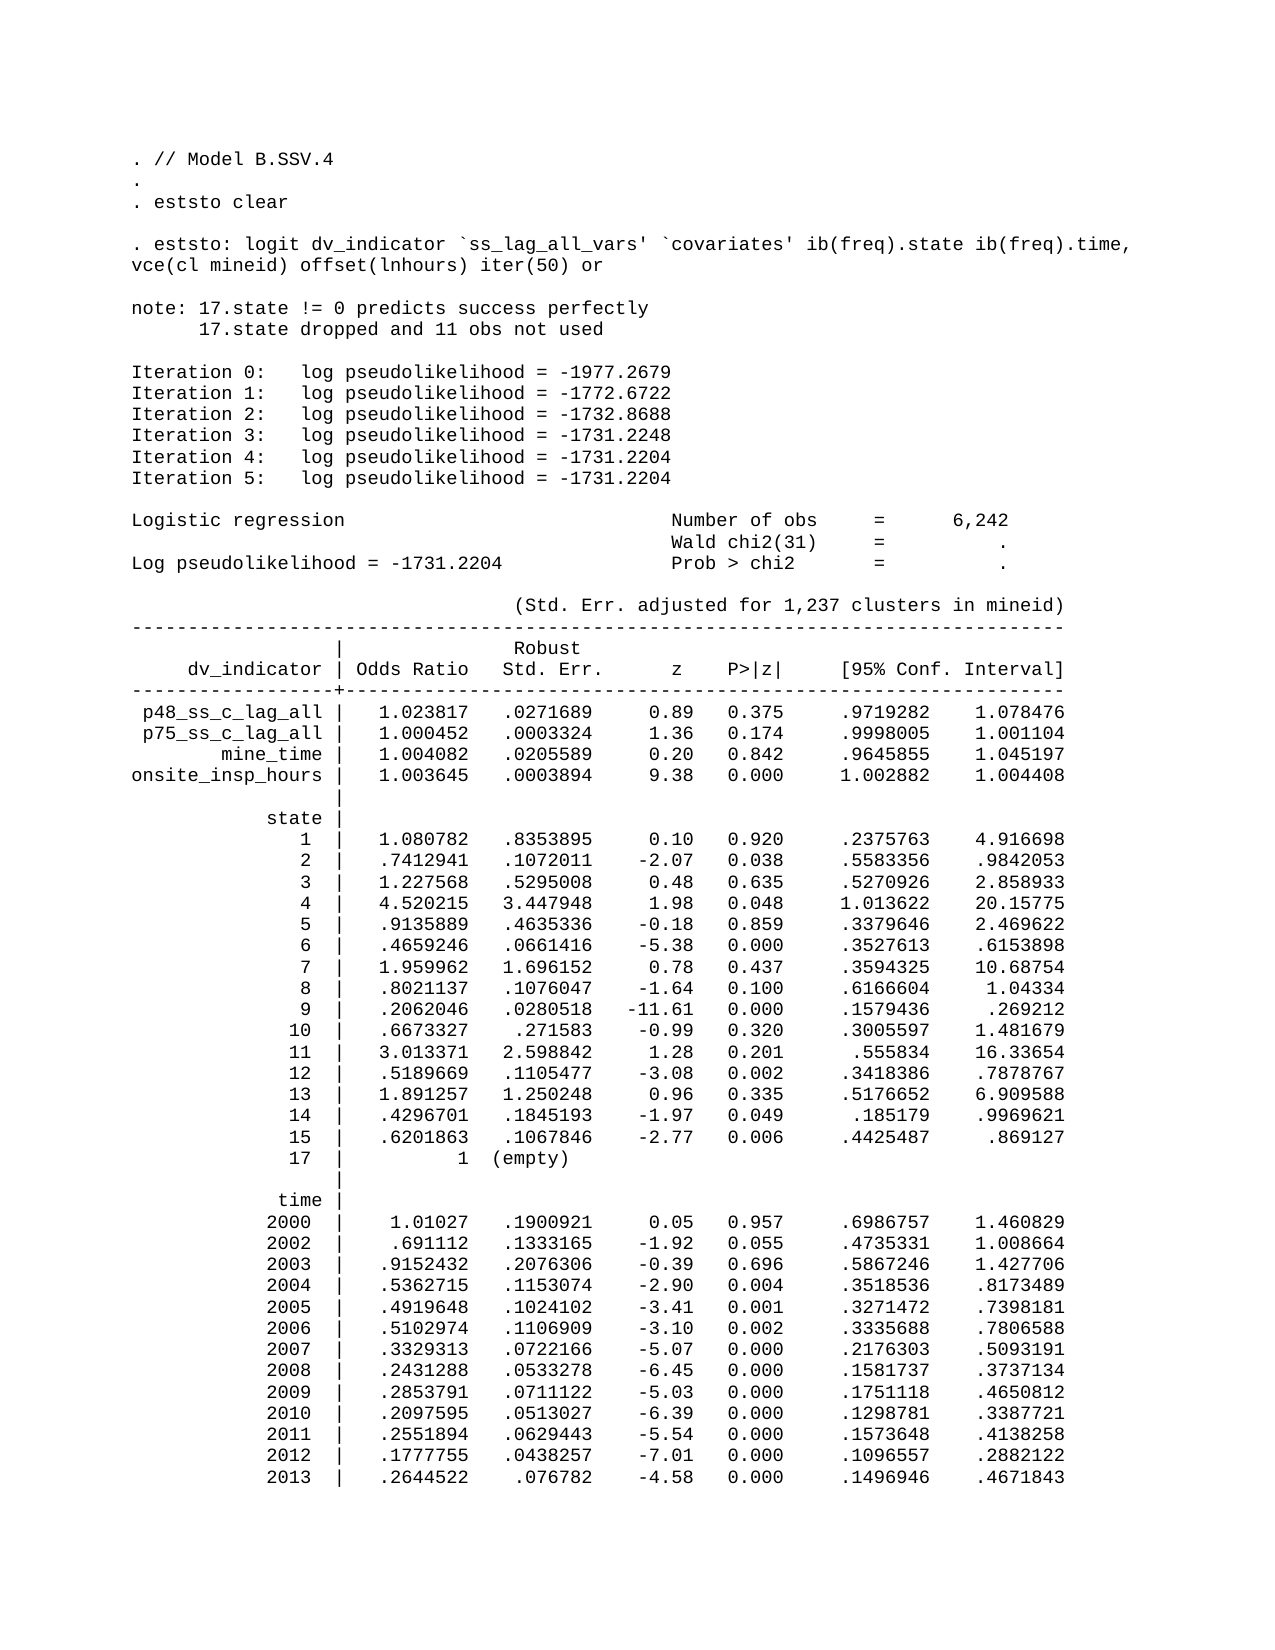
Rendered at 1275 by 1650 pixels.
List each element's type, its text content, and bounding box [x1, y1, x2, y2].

text time | [131, 1191, 1162, 1212]
text 3 | 1.227568 .5295008 0.48 0.635 .5270926 2.858933 [131, 872, 1162, 894]
text 15 | .6201863 .1067846 -2.77 0.006 .4425487 .869127 [131, 1127, 1162, 1149]
text 2007 | .3329313 .0722166 -5.07 0.000 .2176303 .5093191 [131, 1340, 1162, 1361]
text ------------------+---------------------------------------------------------------- [131, 681, 1162, 702]
text 4 | 4.520215 3.447948 1.98 0.048 1.013622 20.15775 [131, 894, 1162, 915]
text 2004 | .5362715 .1153074 -2.90 0.004 .3518536 .8173489 [131, 1276, 1162, 1297]
text | [131, 787, 1162, 809]
text dv_indicator | Odds Ratio Std. Err. z P>|z| [95% Conf. Interval] [131, 660, 1162, 681]
text 12 | .5189669 .1105477 -3.08 0.002 .3418386 .7878767 [131, 1064, 1162, 1085]
text . eststo clear [131, 192, 1162, 214]
text Iteration 2: log pseudolikelihood = -1732.8688 [131, 405, 1162, 426]
text 2013 | .2644522 .076782 -4.58 0.000 .1496946 .4671843 [131, 1467, 1162, 1489]
text 2003 | .9152432 .2076306 -0.39 0.696 .5867246 1.427706 [131, 1255, 1162, 1276]
text 17 | 1 (empty) [131, 1149, 1162, 1170]
text . eststo: logit dv_indicator `ss_lag_all_vars' `covariates' ib(freq).state ib(freq).time, vce(cl mineid) offset(lnhours) iter(50) or [131, 235, 1162, 277]
text 2010 | .2097595 .0513027 -6.39 0.000 .1298781 .3387721 [131, 1404, 1162, 1425]
text Log pseudolikelihood = -1731.2204 Prob > chi2 = . [131, 554, 1162, 575]
text 2002 | .691112 .1333165 -1.92 0.055 .4735331 1.008664 [131, 1234, 1162, 1255]
text 9 | .2062046 .0280518 -11.61 0.000 .1579436 .269212 [131, 1000, 1162, 1021]
text Iteration 0: log pseudolikelihood = -1977.2679 [131, 362, 1162, 384]
text 13 | 1.891257 1.250248 0.96 0.335 .5176652 6.909588 [131, 1085, 1162, 1106]
text Iteration 3: log pseudolikelihood = -1731.2248 [131, 426, 1162, 447]
text state | [131, 809, 1162, 830]
text onsite_insp_hours | 1.003645 .0003894 9.38 0.000 1.002882 1.004408 [131, 766, 1162, 787]
text Iteration 1: log pseudolikelihood = -1772.6722 [131, 384, 1162, 405]
text Logistic regression Number of obs = 6,242 [131, 511, 1162, 532]
text 6 | .4659246 .0661416 -5.38 0.000 .3527613 .6153898 [131, 936, 1162, 957]
text 10 | .6673327 .271583 -0.99 0.320 .3005597 1.481679 [131, 1021, 1162, 1042]
text p48_ss_c_lag_all | 1.023817 .0271689 0.89 0.375 .9719282 1.078476 [131, 702, 1162, 724]
text 2006 | .5102974 .1106909 -3.10 0.002 .3335688 .7806588 [131, 1319, 1162, 1340]
text p75_ss_c_lag_all | 1.000452 .0003324 1.36 0.174 .9998005 1.001104 [131, 724, 1162, 745]
text ----------------------------------------------------------------------------------- [131, 617, 1162, 639]
text 7 | 1.959962 1.696152 0.78 0.437 .3594325 10.68754 [131, 957, 1162, 979]
text 5 | .9135889 .4635336 -0.18 0.859 .3379646 2.469622 [131, 915, 1162, 936]
text 2011 | .2551894 .0629443 -5.54 0.000 .1573648 .4138258 [131, 1425, 1162, 1446]
text Wald chi2(31) = . [131, 532, 1162, 554]
text 2 | .7412941 .1072011 -2.07 0.038 .5583356 .9842053 [131, 851, 1162, 872]
text 2000 | 1.01027 .1900921 0.05 0.957 .6986757 1.460829 [131, 1212, 1162, 1234]
text Iteration 5: log pseudolikelihood = -1731.2204 [131, 469, 1162, 490]
text 2012 | .1777755 .0438257 -7.01 0.000 .1096557 .2882122 [131, 1446, 1162, 1467]
text 11 | 3.013371 2.598842 1.28 0.201 .555834 16.33654 [131, 1042, 1162, 1064]
text 8 | .8021137 .1076047 -1.64 0.100 .6166604 1.04334 [131, 979, 1162, 1000]
text 2008 | .2431288 .0533278 -6.45 0.000 .1581737 .3737134 [131, 1361, 1162, 1382]
text | Robust [131, 639, 1162, 660]
text Iteration 4: log pseudolikelihood = -1731.2204 [131, 447, 1162, 469]
text note: 17.state != 0 predicts success perfectly [131, 299, 1162, 320]
text . [131, 171, 1162, 192]
text 1 | 1.080782 .8353895 0.10 0.920 .2375763 4.916698 [131, 830, 1162, 851]
text 2005 | .4919648 .1024102 -3.41 0.001 .3271472 .7398181 [131, 1297, 1162, 1319]
text 14 | .4296701 .1845193 -1.97 0.049 .185179 .9969621 [131, 1106, 1162, 1127]
text (Std. Err. adjusted for 1,237 clusters in mineid) [131, 596, 1162, 617]
text . // Model B.SSV.4 [131, 150, 1162, 171]
text 2009 | .2853791 .0711122 -5.03 0.000 .1751118 .4650812 [131, 1382, 1162, 1404]
text 17.state dropped and 11 obs not used [131, 320, 1162, 341]
text | [131, 1170, 1162, 1191]
text mine_time | 1.004082 .0205589 0.20 0.842 .9645855 1.045197 [131, 745, 1162, 766]
